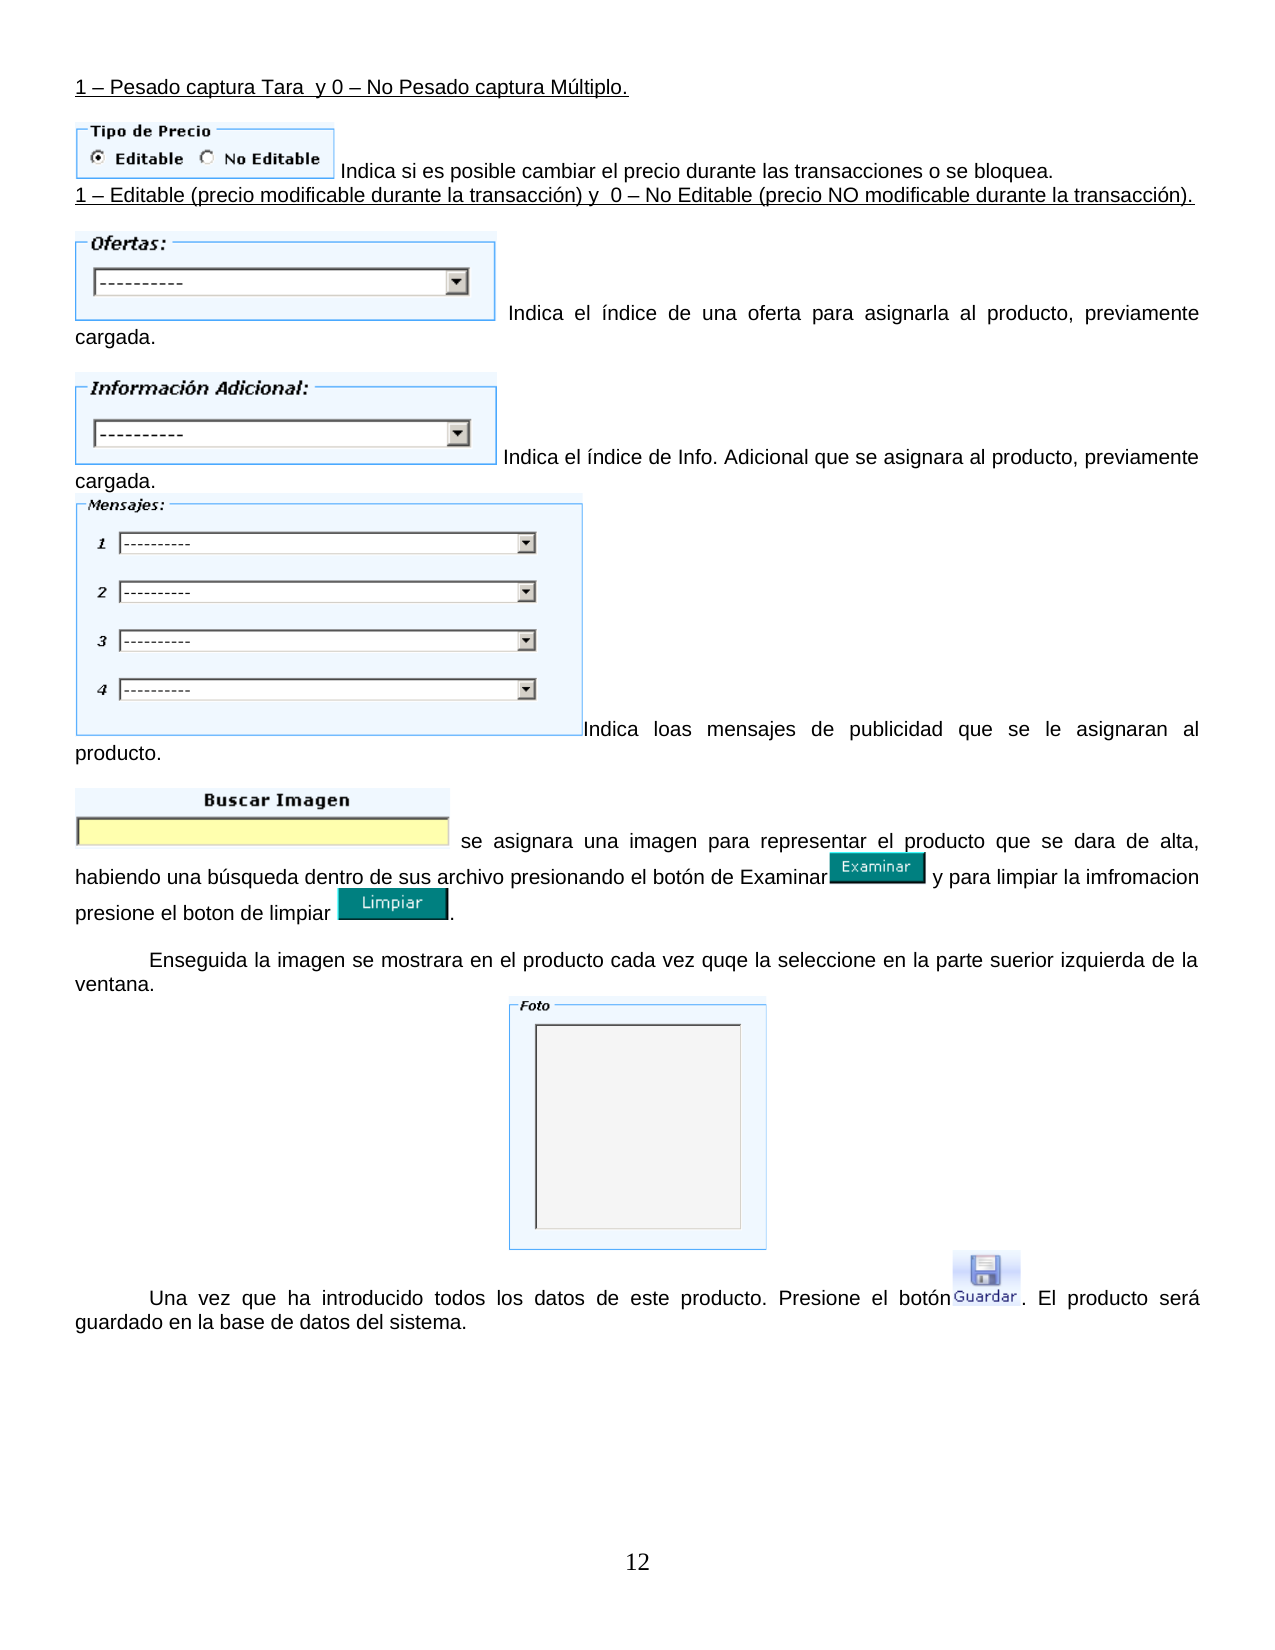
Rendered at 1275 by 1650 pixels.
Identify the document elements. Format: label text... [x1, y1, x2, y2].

picture [75, 788, 451, 849]
picture [336, 888, 450, 920]
picture [75, 372, 497, 465]
picture [75, 231, 497, 321]
picture [75, 493, 583, 737]
text Una vez que ha introducido todos los datos de este producto. Presione el botón. El producto será guardado en la base de datos del sistema. [75, 1251, 1200, 1334]
picture [952, 1250, 1021, 1306]
text 1 – Pesado captura Tara y 0 – No Pesado captura Múltiplo. [75, 75, 1200, 99]
text se asignara una imagen para representar el producto que se dara de alta, habiendo una búsqueda dentro de sus archivo presionando el botón de Examinar y para limpiar la imfromacion presione el boton de limpiar . [75, 788, 1200, 924]
picture [75, 122, 335, 179]
text 1 – Editable (precio modificable durante la transacción) y 0 – No Editable (precio NO modificable durante la transacción). [75, 183, 1200, 207]
text Enseguida la imagen se mostrara en el producto cada vez quqe la seleccione en la parte suerior izquierda de la ventana. [75, 948, 1200, 996]
text Indica si es posible cambiar el precio durante las transacciones o se bloquea. [75, 123, 1200, 183]
picture [829, 852, 927, 885]
picture [508, 996, 767, 1251]
